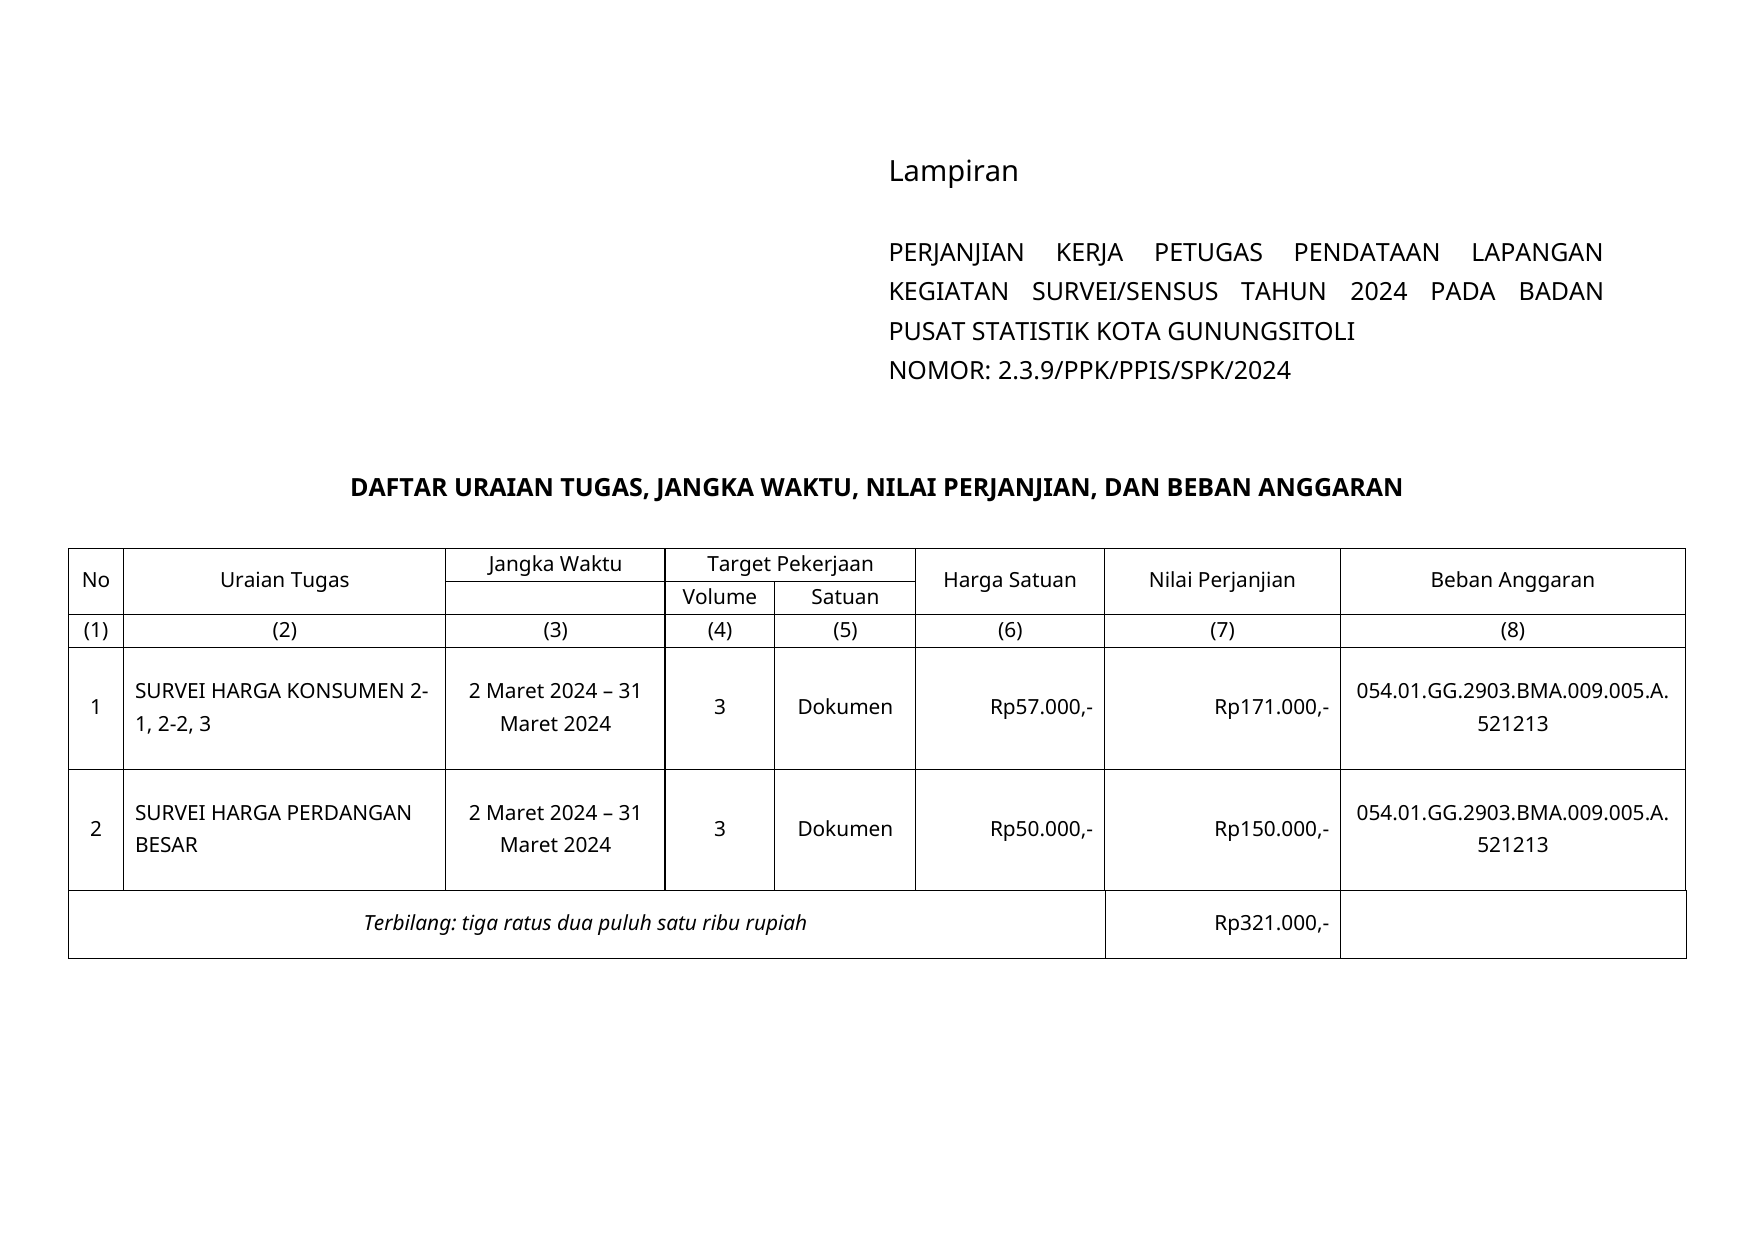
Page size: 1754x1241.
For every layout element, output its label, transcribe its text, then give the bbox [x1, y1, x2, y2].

table_header Beban Anggaran [1341, 549, 1685, 614]
table_cell (6) [916, 615, 1104, 647]
table_cell (5) [775, 615, 915, 647]
text DAFTAR URAIAN TUGAS, JANGKA WAKTU, NILAI PERJANJIAN, DAN BEBAN ANGGARAN [150, 470, 1604, 504]
text Lampiran [888, 150, 1604, 190]
table_cell 1 [69, 648, 123, 769]
table_cell (8) [1341, 615, 1685, 647]
table_cell (1) [69, 615, 123, 647]
table_cell [1341, 891, 1686, 958]
table_header Uraian Tugas [124, 549, 445, 614]
table_cell Rp50.000,- [916, 770, 1104, 890]
table_cell Dokumen [775, 770, 915, 890]
text NOMOR: 2.3.9/PPK/PPIS/SPK/2024 [888, 352, 1604, 386]
table_header Jangka Waktu [446, 549, 664, 581]
table_cell SURVEI HARGA KONSUMEN 2-1, 2-2, 3 [124, 648, 445, 769]
table_header No [69, 549, 123, 614]
table_cell Dokumen [775, 648, 915, 769]
table_cell Rp321.000,- [1106, 891, 1340, 958]
table_cell 3 [666, 770, 774, 890]
table_cell 2 Maret 2024 – 31 Maret 2024 [446, 648, 664, 769]
table_cell 2 Maret 2024 – 31 Maret 2024 [446, 770, 664, 890]
table_cell Terbilang: tiga ratus dua puluh satu ribu rupiah [69, 891, 1105, 958]
table_cell SURVEI HARGA PERDANGAN BESAR [124, 770, 445, 890]
table_cell (3) [446, 615, 664, 647]
table_cell [446, 582, 664, 614]
table_cell 3 [666, 648, 774, 769]
table_header Nilai Perjanjian [1105, 549, 1340, 614]
table_header Target Pekerjaan [666, 549, 915, 581]
table_cell Rp57.000,- [916, 648, 1104, 769]
table_header Harga Satuan [916, 549, 1104, 614]
table_cell Rp150.000,- [1105, 770, 1340, 890]
table_cell Volume [666, 582, 774, 614]
table_cell (4) [666, 615, 774, 647]
table_cell 2 [69, 770, 123, 890]
table_cell (2) [124, 615, 445, 647]
table_cell Rp171.000,- [1105, 648, 1340, 769]
text PERJANJIAN KERJA PETUGAS PENDATAAN LAPANGAN KEGIATAN SURVEI/SENSUS TAHUN 2024 PADA BADAN PUSAT STATISTIK KOTA GUNUNGSITOLI [888, 235, 1604, 347]
table_cell 054.01.GG.2903.BMA.009.005.A.521213 [1341, 770, 1685, 890]
table_cell (7) [1105, 615, 1340, 647]
table_cell 054.01.GG.2903.BMA.009.005.A.521213 [1341, 648, 1685, 769]
table_cell Satuan [775, 582, 915, 614]
